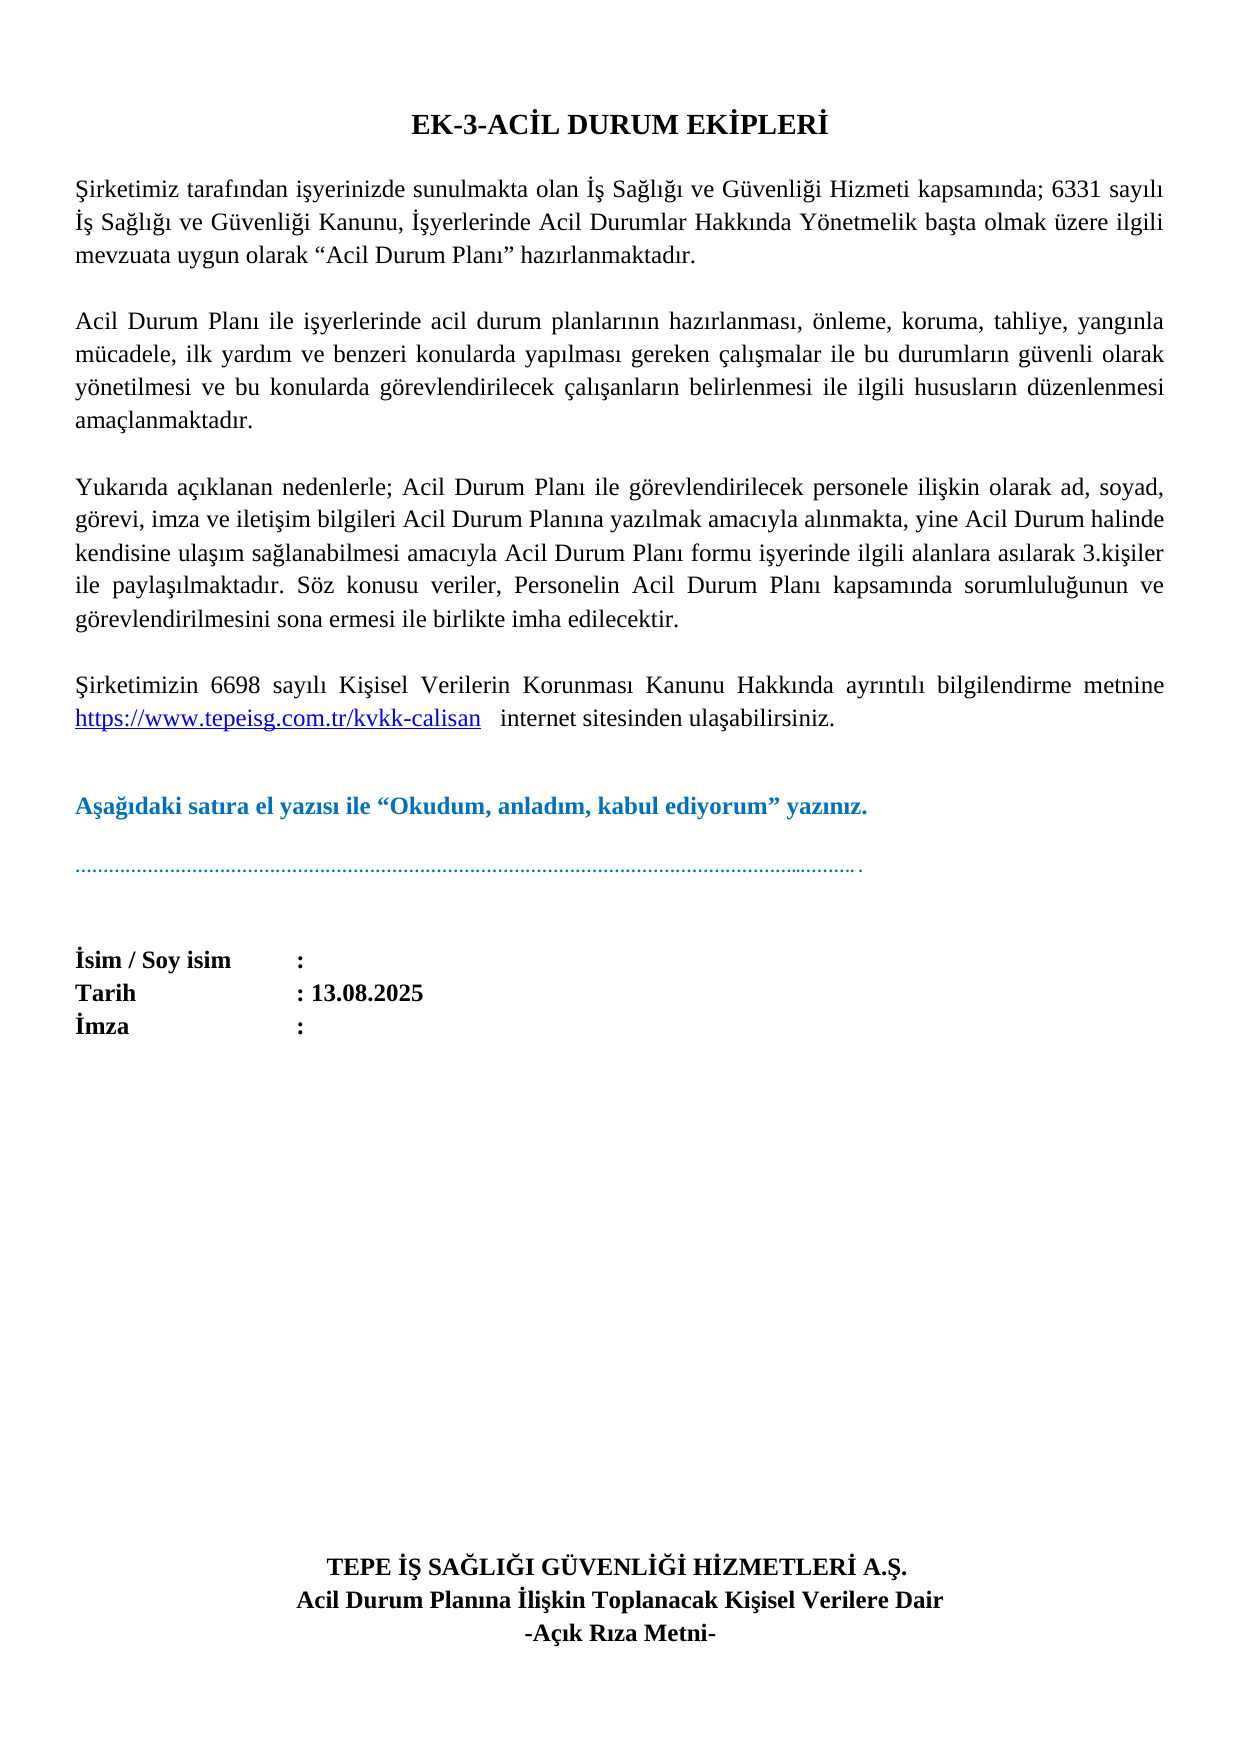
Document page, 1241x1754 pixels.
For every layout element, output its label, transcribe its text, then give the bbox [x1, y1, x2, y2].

text Acil Durum Planı ile işyerlerinde acil durum planlarının hazırlanması, önleme, koruma, tahliye, yangınla mücadele, ilk yardım ve benzeri konularda yapılması gereken çalışmalar ile bu durumların güvenli olarak yönetilmesi ve bu konularda görevlendirilecek çalışanların belirlenmesi ile ilgili hususların düzenlenmesi amaçlanmaktadır. [75, 306, 1165, 434]
text Şirketimizin 6698 sayılı Kişisel Verilerin Korunması Kanunu Hakkında ayrıntılı bilgilendirme metnine https://www.tepeisg.com.tr/kvkk-calisan internet sitesinden ulaşabilirsiniz. [75, 670, 1165, 731]
text Şirketimiz tarafından işyerinizde sunulmakta olan İş Sağlığı ve Güvenliği Hizmeti kapsamında; 6331 sayılı İş Sağlığı ve Güvenliği Kanunu, İşyerlerinde Acil Durumlar Hakkında Yönetmelik başta olmak üzere ilgili mevzuata uygun olarak “Acil Durum Planı” hazırlanmaktadır. [75, 174, 1165, 269]
text Aşağıdaki satıra el yazısı ile “Okudum, anladım, kabul ediyorum” yazınız. [75, 791, 1165, 820]
text İmza : [75, 1011, 1165, 1040]
text Acil Durum Planına İlişkin Toplanacak Kişisel Verilere Dair [75, 1585, 1165, 1613]
text İsim / Soy isim : [75, 945, 1136, 974]
text Yukarıda açıklanan nedenlerle; Acil Durum Planı ile görevlendirilecek personele ilişkin olarak ad, soyad, görevi, imza ve iletişim bilgileri Acil Durum Planına yazılmak amacıyla alınmakta, yine Acil Durum halinde kendisine ulaşım sağlanabilmesi amacıyla Acil Durum Planı formu işyerinde ilgili alanlara asılarak 3.kişiler ile paylaşılmaktadır. Söz konusu veriler, Personelin Acil Durum Planı kapsamında sorumluluğunun ve görevlendirilmesini sona ermesi ile birlikte imha edilecektir. [75, 472, 1165, 632]
text Tarih : 13.08.2025 [75, 978, 1165, 1007]
text -Açık Rıza Metni- [75, 1618, 1165, 1647]
text …………………………………………………………………………………………………………………..………. . [75, 857, 1165, 876]
text TEPE İŞ SAĞLIĞI GÜVENLİĞİ HİZMETLERİ A.Ş. [75, 1552, 1165, 1581]
